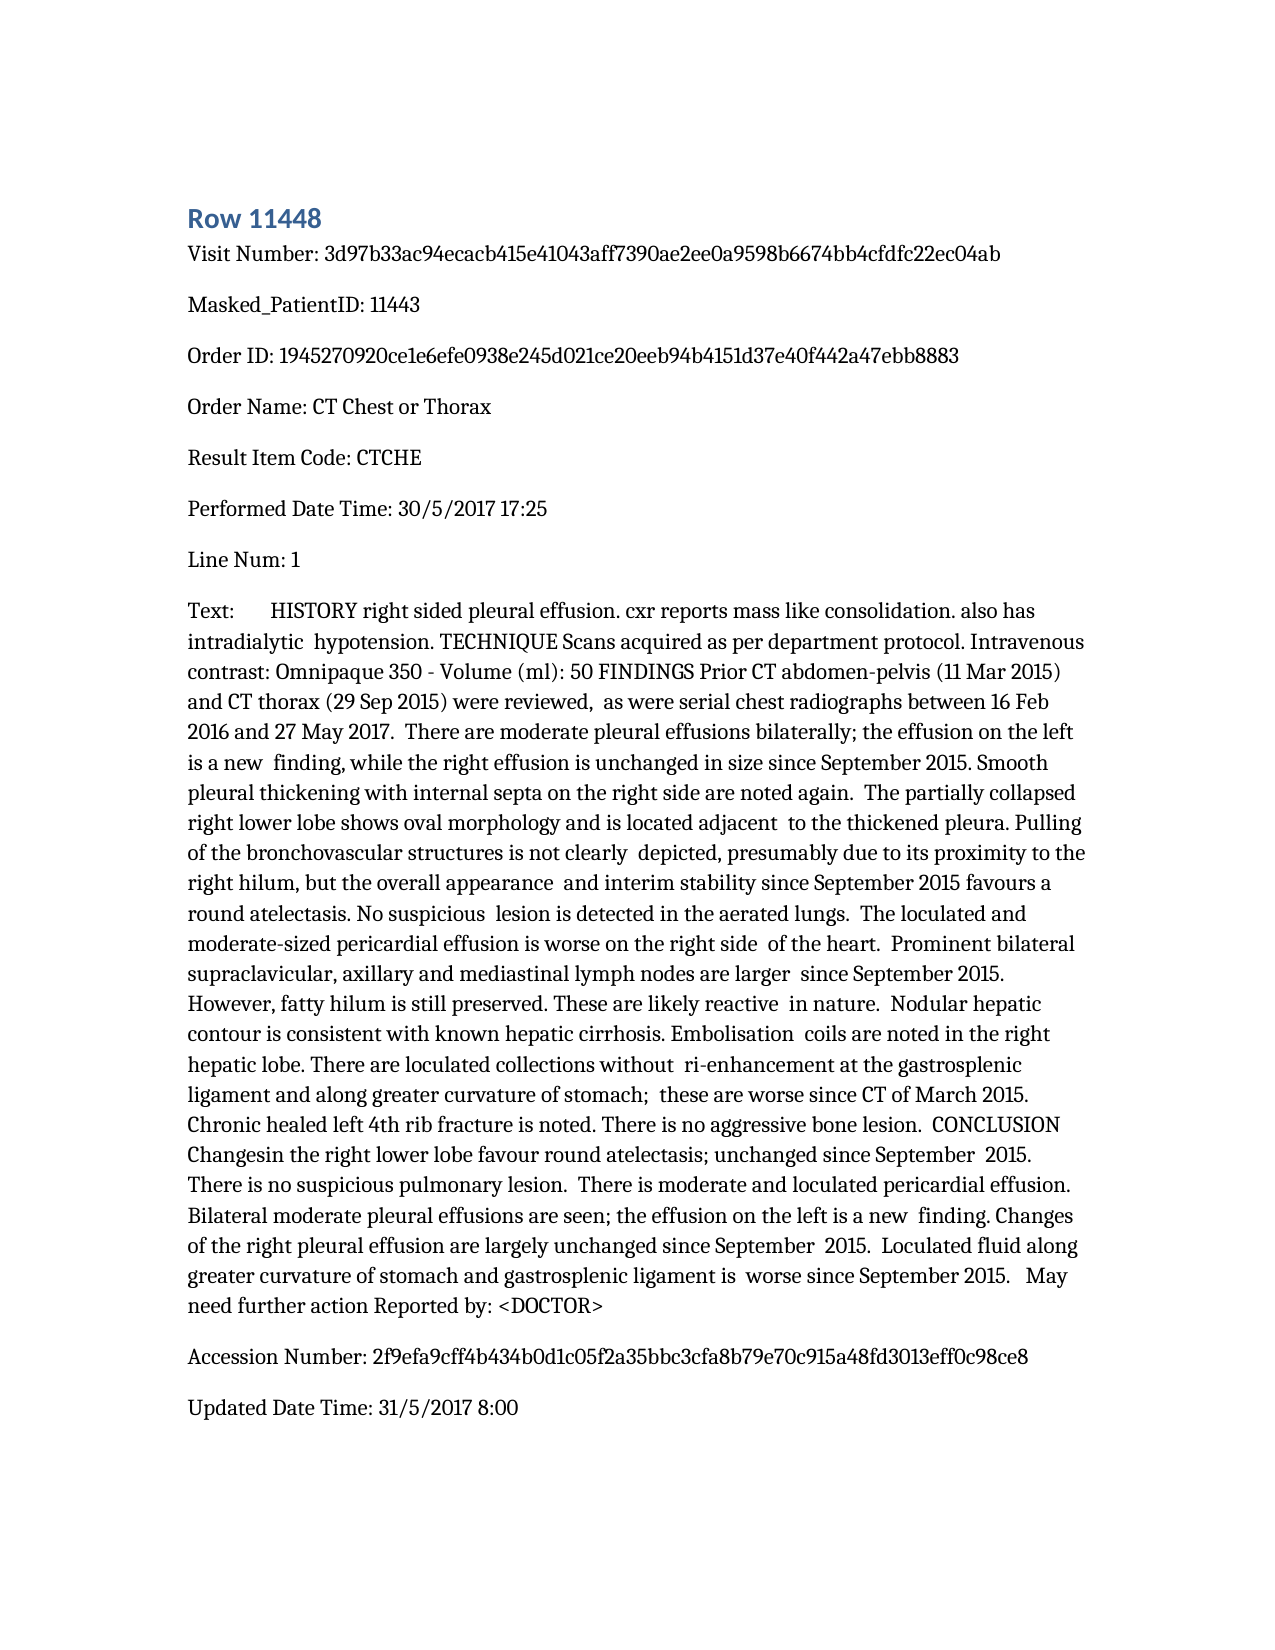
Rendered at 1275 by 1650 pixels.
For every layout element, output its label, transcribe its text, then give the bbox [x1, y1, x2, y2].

text Result Item Code: CTCHE [187, 445, 1087, 471]
subtitle Row 11448 [187, 200, 1087, 236]
text Visit Number: 3d97b33ac94ecacb415e41043aff7390ae2ee0a9598b6674bb4cfdfc22ec04ab [187, 241, 1087, 267]
text Text: HISTORY right sided pleural effusion. cxr reports mass like consolidation. also has intradialytic hypotension. TECHNIQUE Scans acquired as per department protocol. Intravenous contrast: Omnipaque 350 - Volume (ml): 50 FINDINGS Prior CT abdomen-pelvis (11 Mar 2015) and CT thorax (29 Sep 2015) were reviewed, as were serial chest radiographs between 16 Feb 2016 and 27 May 2017. There are moderate pleural effusions bilaterally; the effusion on the left is a new finding, while the right effusion is unchanged in size since September 2015. Smooth pleural thickening with internal septa on the right side are noted again. The partially collapsed right lower lobe shows oval morphology and is located adjacent to the thickened pleura. Pulling of the bronchovascular structures is not clearly depicted, presumably due to its proximity to the right hilum, but the overall appearance and interim stability since September 2015 favours a round atelectasis. No suspicious lesion is detected in the aerated lungs. The loculated and moderate-sized pericardial effusion is worse on the right side of the heart. Prominent bilateral supraclavicular, axillary and mediastinal lymph nodes are larger since September 2015. However, fatty hilum is still preserved. These are likely reactive in nature. Nodular hepatic contour is consistent with known hepatic cirrhosis. Embolisation coils are noted in the right hepatic lobe. There are loculated collections without ri-enhancement at the gastrosplenic ligament and along greater curvature of stomach; these are worse since CT of March 2015. Chronic healed left 4th rib fracture is noted. There is no aggressive bone lesion. CONCLUSION Changesin the right lower lobe favour round atelectasis; unchanged since September 2015. There is no suspicious pulmonary lesion. There is moderate and loculated pericardial effusion. Bilateral moderate pleural effusions are seen; the effusion on the left is a new finding. Changes of the right pleural effusion are largely unchanged since September 2015. Loculated fluid along greater curvature of stomach and gastrosplenic ligament is worse since September 2015. May need further action Reported by: <DOCTOR> [187, 598, 1087, 1319]
text Performed Date Time: 30/5/2017 17:25 [187, 496, 1087, 522]
text Line Num: 1 [187, 547, 1087, 573]
text Accession Number: 2f9efa9cff4b434b0d1c05f2a35bbc3cfa8b79e70c915a48fd3013eff0c98ce8 [187, 1344, 1087, 1370]
text Order Name: CT Chest or Thorax [187, 394, 1087, 420]
text Updated Date Time: 31/5/2017 8:00 [187, 1395, 1087, 1421]
text Masked_PatientID: 11443 [187, 292, 1087, 318]
text Order ID: 1945270920ce1e6efe0938e245d021ce20eeb94b4151d37e40f442a47ebb8883 [187, 343, 1087, 369]
